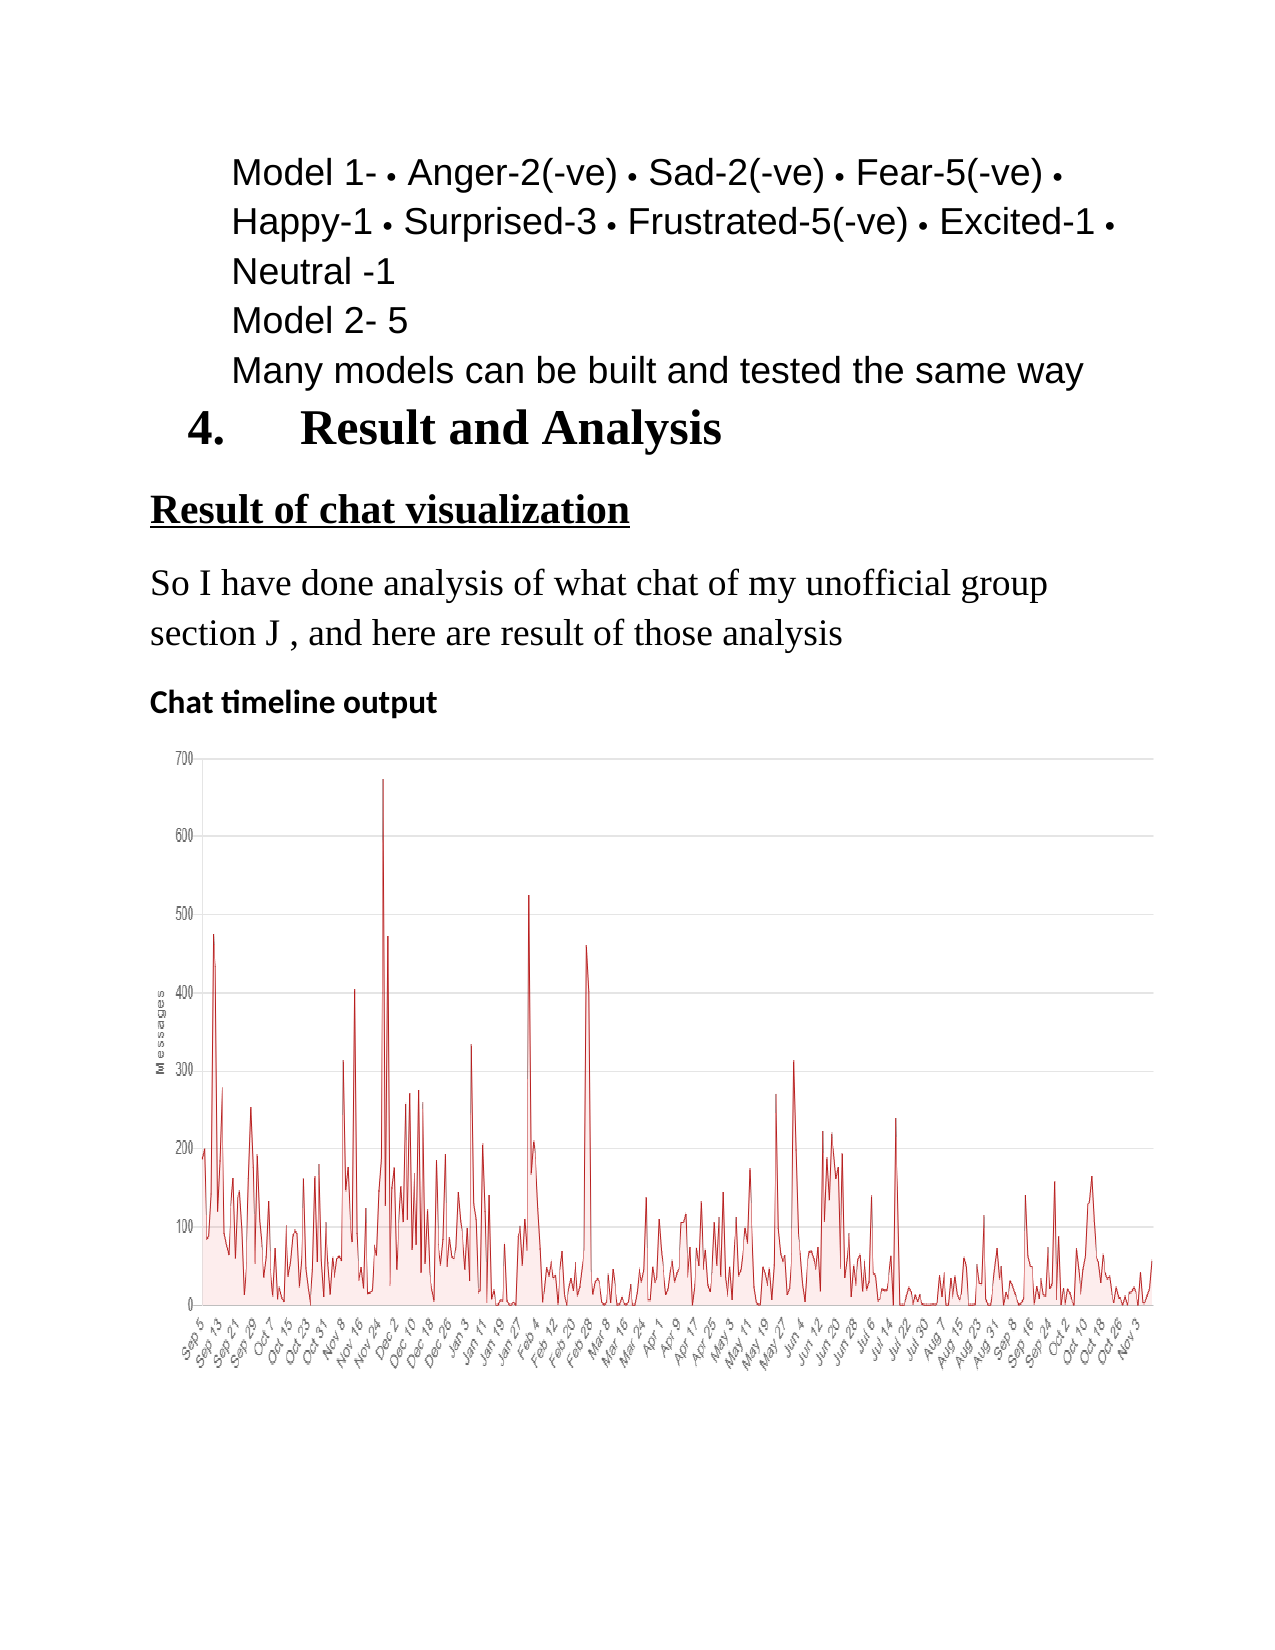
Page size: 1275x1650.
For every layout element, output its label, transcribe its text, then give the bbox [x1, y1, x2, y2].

text So I have done analysis of what chat of my unofficial group section J , and here are result of those analysis [150, 561, 1125, 653]
text Result of chat visualization [150, 485, 1125, 533]
list Result and Analysis [187, 398, 1125, 455]
text Chat timeline output [150, 681, 1125, 721]
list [187, 150, 1125, 391]
picture [150, 748, 1161, 1376]
